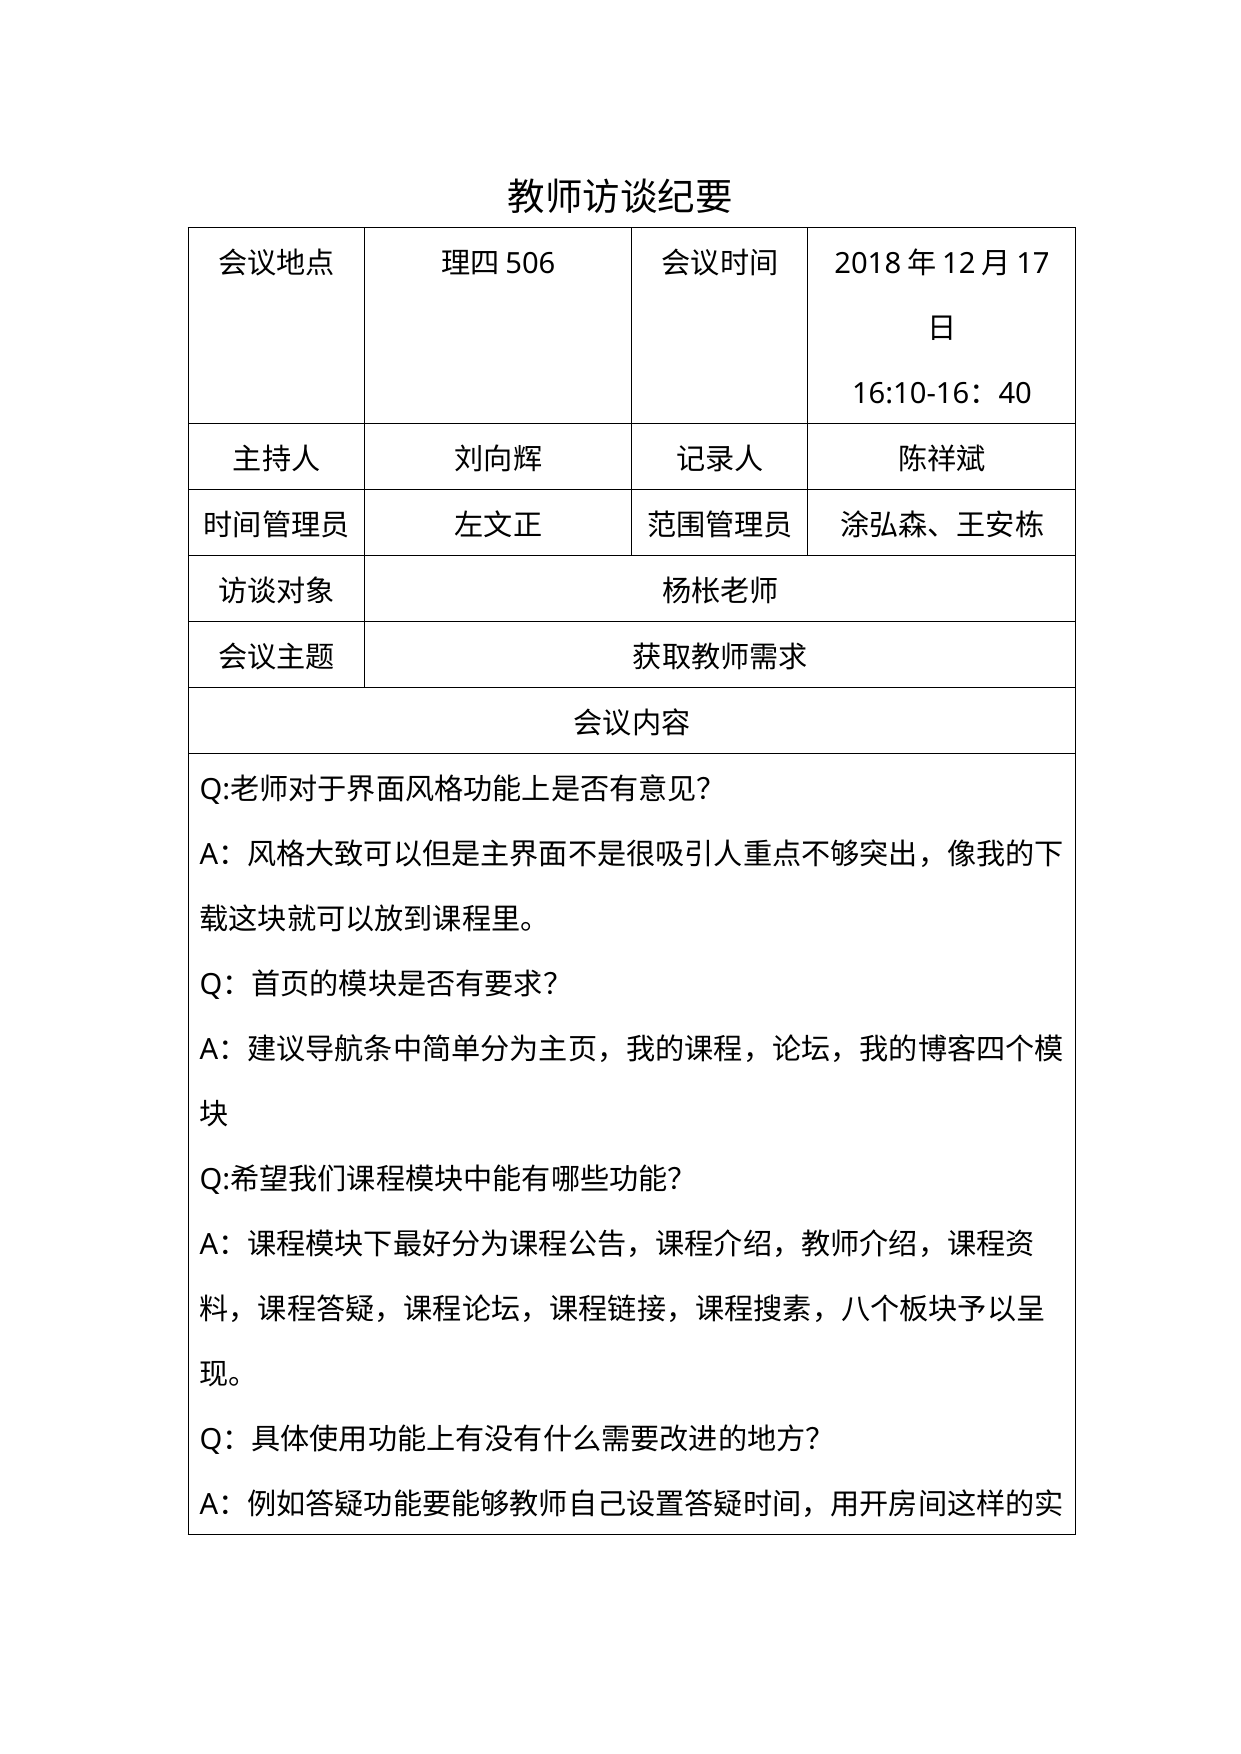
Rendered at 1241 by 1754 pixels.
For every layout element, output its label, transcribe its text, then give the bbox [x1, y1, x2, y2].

table_cell 杨枨老师 [365, 556, 1075, 621]
table_cell 会议主题 [189, 622, 364, 687]
table_cell 记录人 [632, 424, 807, 489]
table_header 2018年12月17日 16:10-16：40 [808, 228, 1075, 423]
table_header 会议时间 [632, 228, 807, 423]
table_cell 时间管理员 [189, 490, 364, 555]
table_cell 主持人 [189, 424, 364, 489]
table_cell 范围管理员 [632, 490, 807, 555]
table_cell 获取教师需求 [365, 622, 1075, 687]
table_cell 访谈对象 [189, 556, 364, 621]
table_cell 涂弘森、王安栋 [808, 490, 1075, 555]
table_cell 左文正 [365, 490, 631, 555]
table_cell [189, 754, 1075, 1534]
text 教师访谈纪要 [187, 162, 1053, 227]
table_header 理四506 [365, 228, 631, 423]
table_cell 会议内容 [189, 688, 1075, 753]
table_cell 陈祥斌 [808, 424, 1075, 489]
table_header 会议地点 [189, 228, 364, 423]
table_cell 刘向辉 [365, 424, 631, 489]
